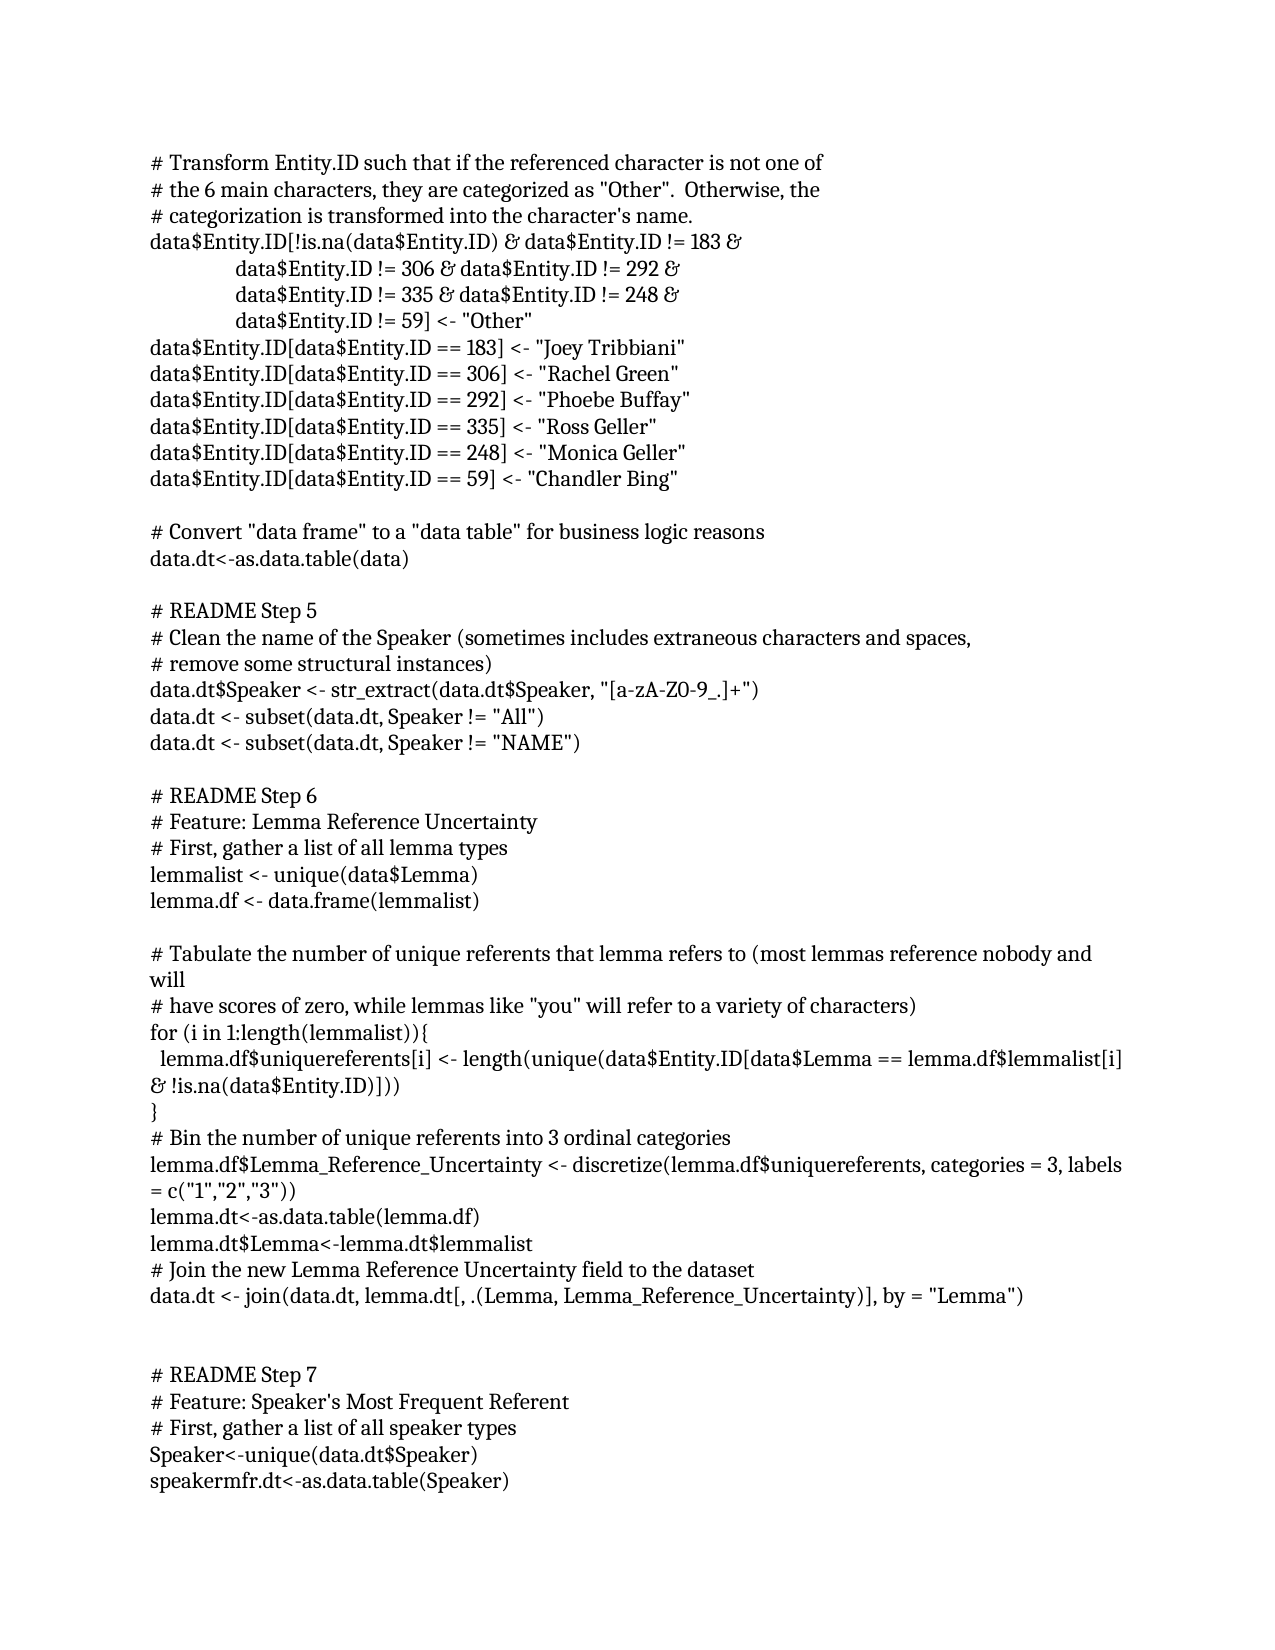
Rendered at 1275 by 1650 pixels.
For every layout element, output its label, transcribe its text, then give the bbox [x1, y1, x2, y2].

text data.dt<-as.data.table(data) [150, 545, 1125, 572]
text lemmalist <- unique(data$Lemma) [150, 862, 1125, 888]
text lemma.df$Lemma_Reference_Uncertainty <- discretize(lemma.df$uniquereferents, categories = 3, labels = c("1","2","3")) [150, 1151, 1125, 1204]
text lemma.df <- data.frame(lemmalist) [150, 888, 1125, 914]
text # README Step 5 [150, 598, 1125, 624]
text # First, gather a list of all speaker types [150, 1415, 1125, 1441]
text lemma.df$uniquereferents[i] <- length(unique(data$Entity.ID[data$Lemma == lemma.df$lemmalist[i] & !is.na(data$Entity.ID)])) [150, 1046, 1125, 1099]
text # categorization is transformed into the character's name. [150, 203, 1125, 229]
text data$Entity.ID[data$Entity.ID == 248] <- "Monica Geller" [150, 440, 1125, 466]
text # README Step 7 [150, 1362, 1125, 1389]
text # have scores of zero, while lemmas like "you" will refer to a variety of characters) [150, 993, 1125, 1020]
text lemma.dt$Lemma<-lemma.dt$lemmalist [150, 1231, 1125, 1257]
text data$Entity.ID[data$Entity.ID == 59] <- "Chandler Bing" [150, 466, 1125, 493]
text # README Step 6 [150, 782, 1125, 809]
text data$Entity.ID != 306 & data$Entity.ID != 292 & [150, 255, 1125, 282]
text speakermfr.dt<-as.data.table(Speaker) [150, 1468, 1125, 1494]
text # Feature: Lemma Reference Uncertainty [150, 809, 1125, 835]
text data$Entity.ID[!is.na(data$Entity.ID) & data$Entity.ID != 183 & [150, 229, 1125, 255]
text for (i in 1:length(lemmalist)){ [150, 1020, 1125, 1046]
text } [150, 1099, 1125, 1125]
text data.dt <- subset(data.dt, Speaker != "All") [150, 703, 1125, 730]
text # remove some structural instances) [150, 651, 1125, 677]
text # Join the new Lemma Reference Uncertainty field to the dataset [150, 1257, 1125, 1283]
text Speaker<-unique(data.dt$Speaker) [150, 1441, 1125, 1468]
text lemma.dt<-as.data.table(lemma.df) [150, 1204, 1125, 1231]
text # Bin the number of unique referents into 3 ordinal categories [150, 1125, 1125, 1151]
text data.dt <- subset(data.dt, Speaker != "NAME") [150, 730, 1125, 756]
text data$Entity.ID != 59] <- "Other" [150, 308, 1125, 334]
text data$Entity.ID[data$Entity.ID == 335] <- "Ross Geller" [150, 413, 1125, 440]
text # Tabulate the number of unique referents that lemma refers to (most lemmas reference nobody and will [150, 941, 1125, 993]
text data.dt <- join(data.dt, lemma.dt[, .(Lemma, Lemma_Reference_Uncertainty)], by = "Lemma") [150, 1283, 1125, 1309]
text data$Entity.ID[data$Entity.ID == 183] <- "Joey Tribbiani" [150, 334, 1125, 361]
text # Convert "data frame" to a "data table" for business logic reasons [150, 519, 1125, 545]
text # First, gather a list of all lemma types [150, 835, 1125, 862]
text # the 6 main characters, they are categorized as "Other". Otherwise, the [150, 176, 1125, 203]
text data$Entity.ID[data$Entity.ID == 306] <- "Rachel Green" [150, 361, 1125, 387]
text data$Entity.ID != 335 & data$Entity.ID != 248 & [150, 282, 1125, 308]
text data.dt$Speaker <- str_extract(data.dt$Speaker, "[a-zA-Z0-9_.]+") [150, 677, 1125, 703]
text # Clean the name of the Speaker (sometimes includes extraneous characters and spaces, [150, 624, 1125, 651]
text # Transform Entity.ID such that if the referenced character is not one of [150, 150, 1125, 176]
text data$Entity.ID[data$Entity.ID == 292] <- "Phoebe Buffay" [150, 387, 1125, 413]
text # Feature: Speaker's Most Frequent Referent [150, 1389, 1125, 1415]
